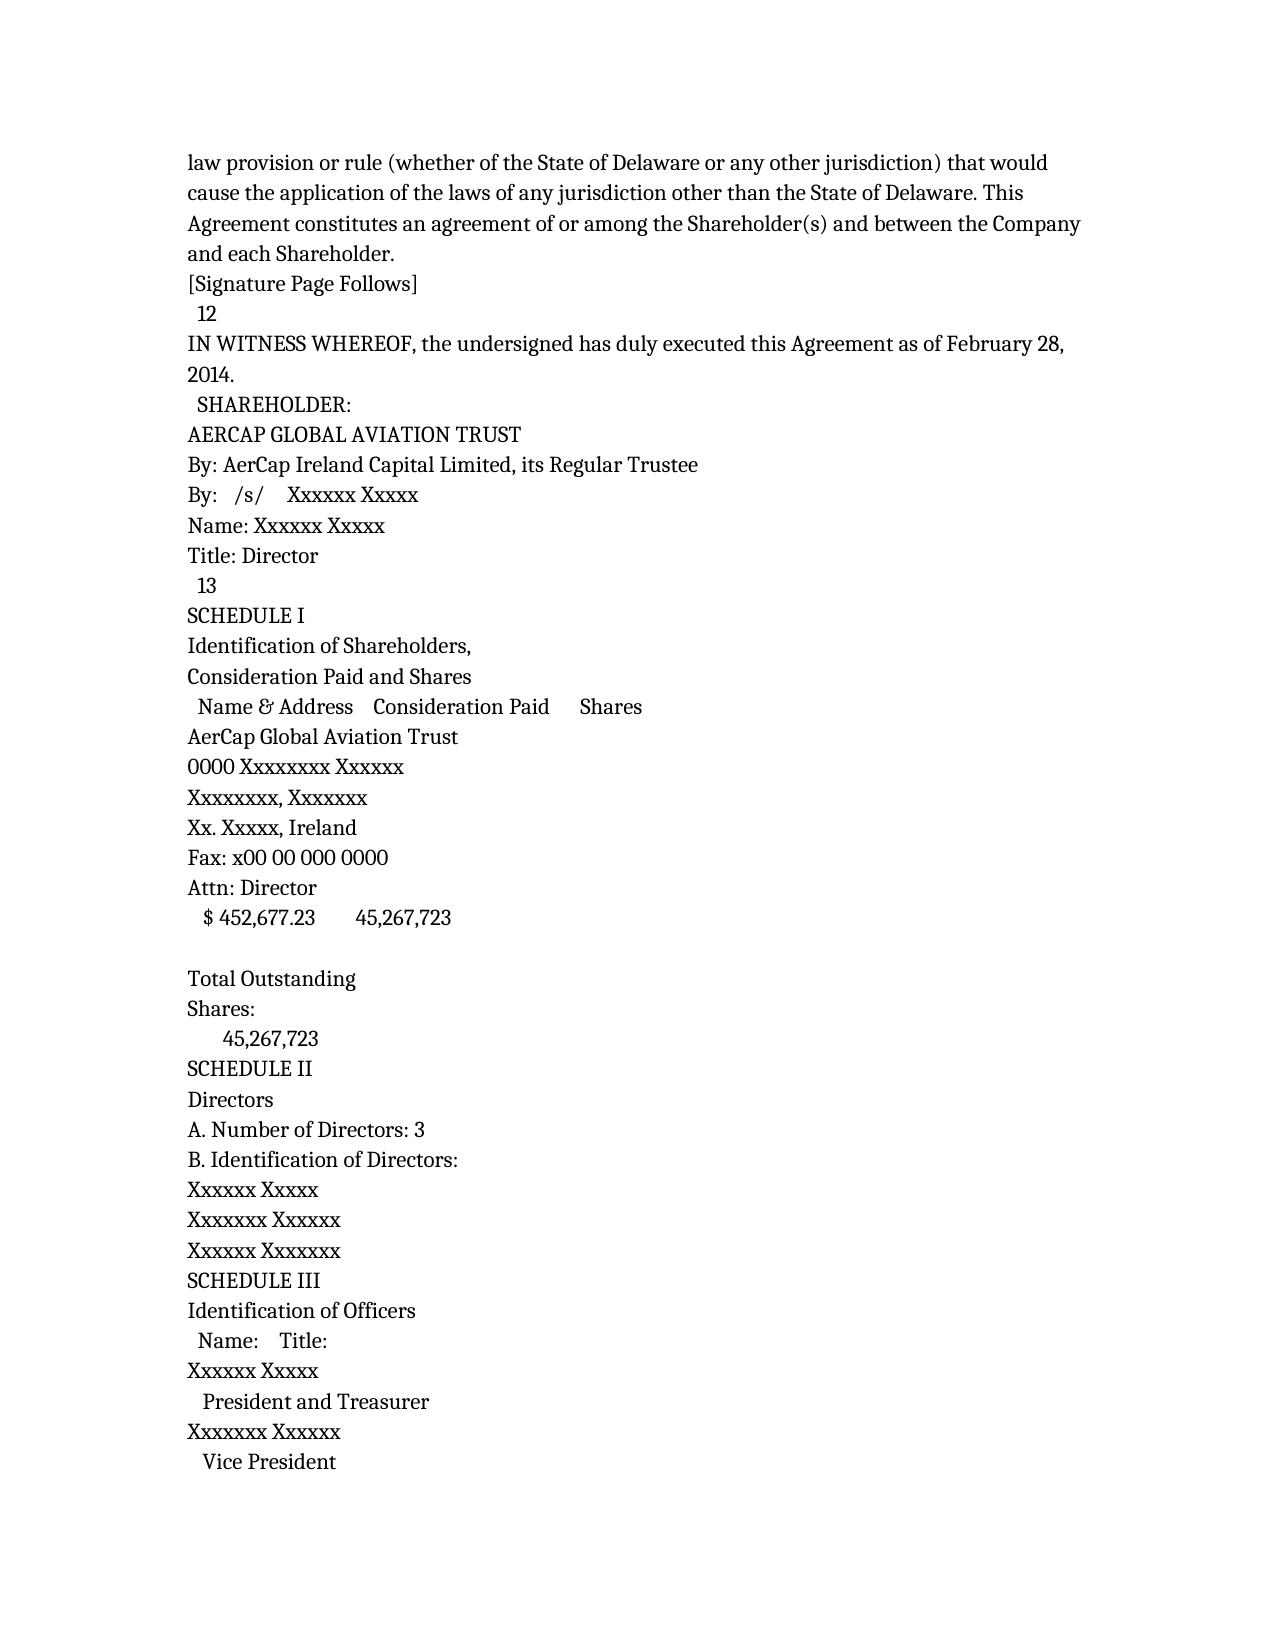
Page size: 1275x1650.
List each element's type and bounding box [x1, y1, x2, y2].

text [187, 150, 1087, 1475]
